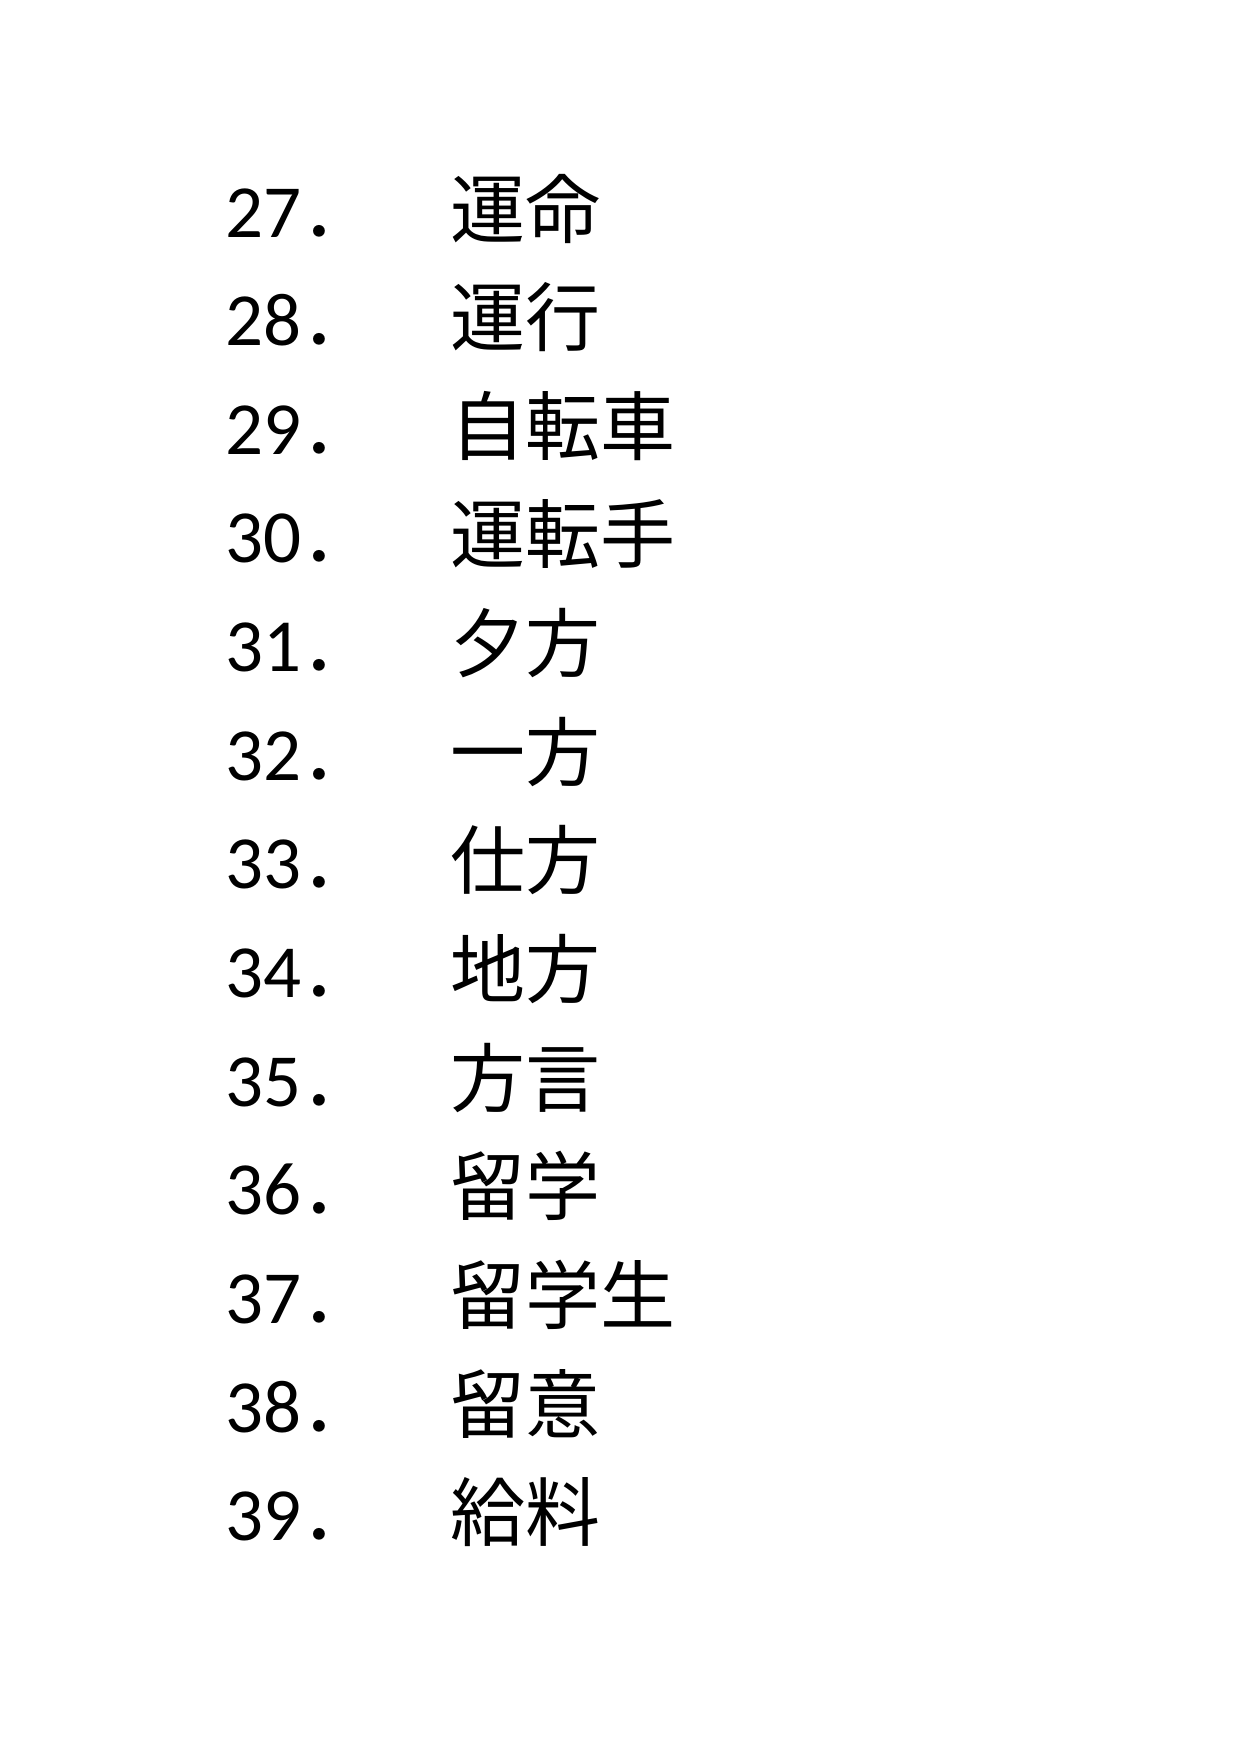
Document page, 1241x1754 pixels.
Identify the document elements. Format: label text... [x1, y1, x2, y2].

list 地方 [225, 911, 1090, 1019]
list 自転車 [225, 367, 1090, 476]
list 給料 [225, 1454, 1090, 1562]
list 一方 [225, 693, 1090, 802]
list 留学 [225, 1128, 1090, 1236]
list 仕方 [225, 802, 1090, 911]
list 運転手 [225, 476, 1090, 584]
list 留学生 [225, 1236, 1090, 1345]
list 方言 [225, 1019, 1090, 1128]
list 留意 [225, 1345, 1090, 1454]
list 運命 [225, 150, 1090, 259]
list 夕方 [225, 584, 1090, 693]
list 運行 [225, 259, 1090, 367]
